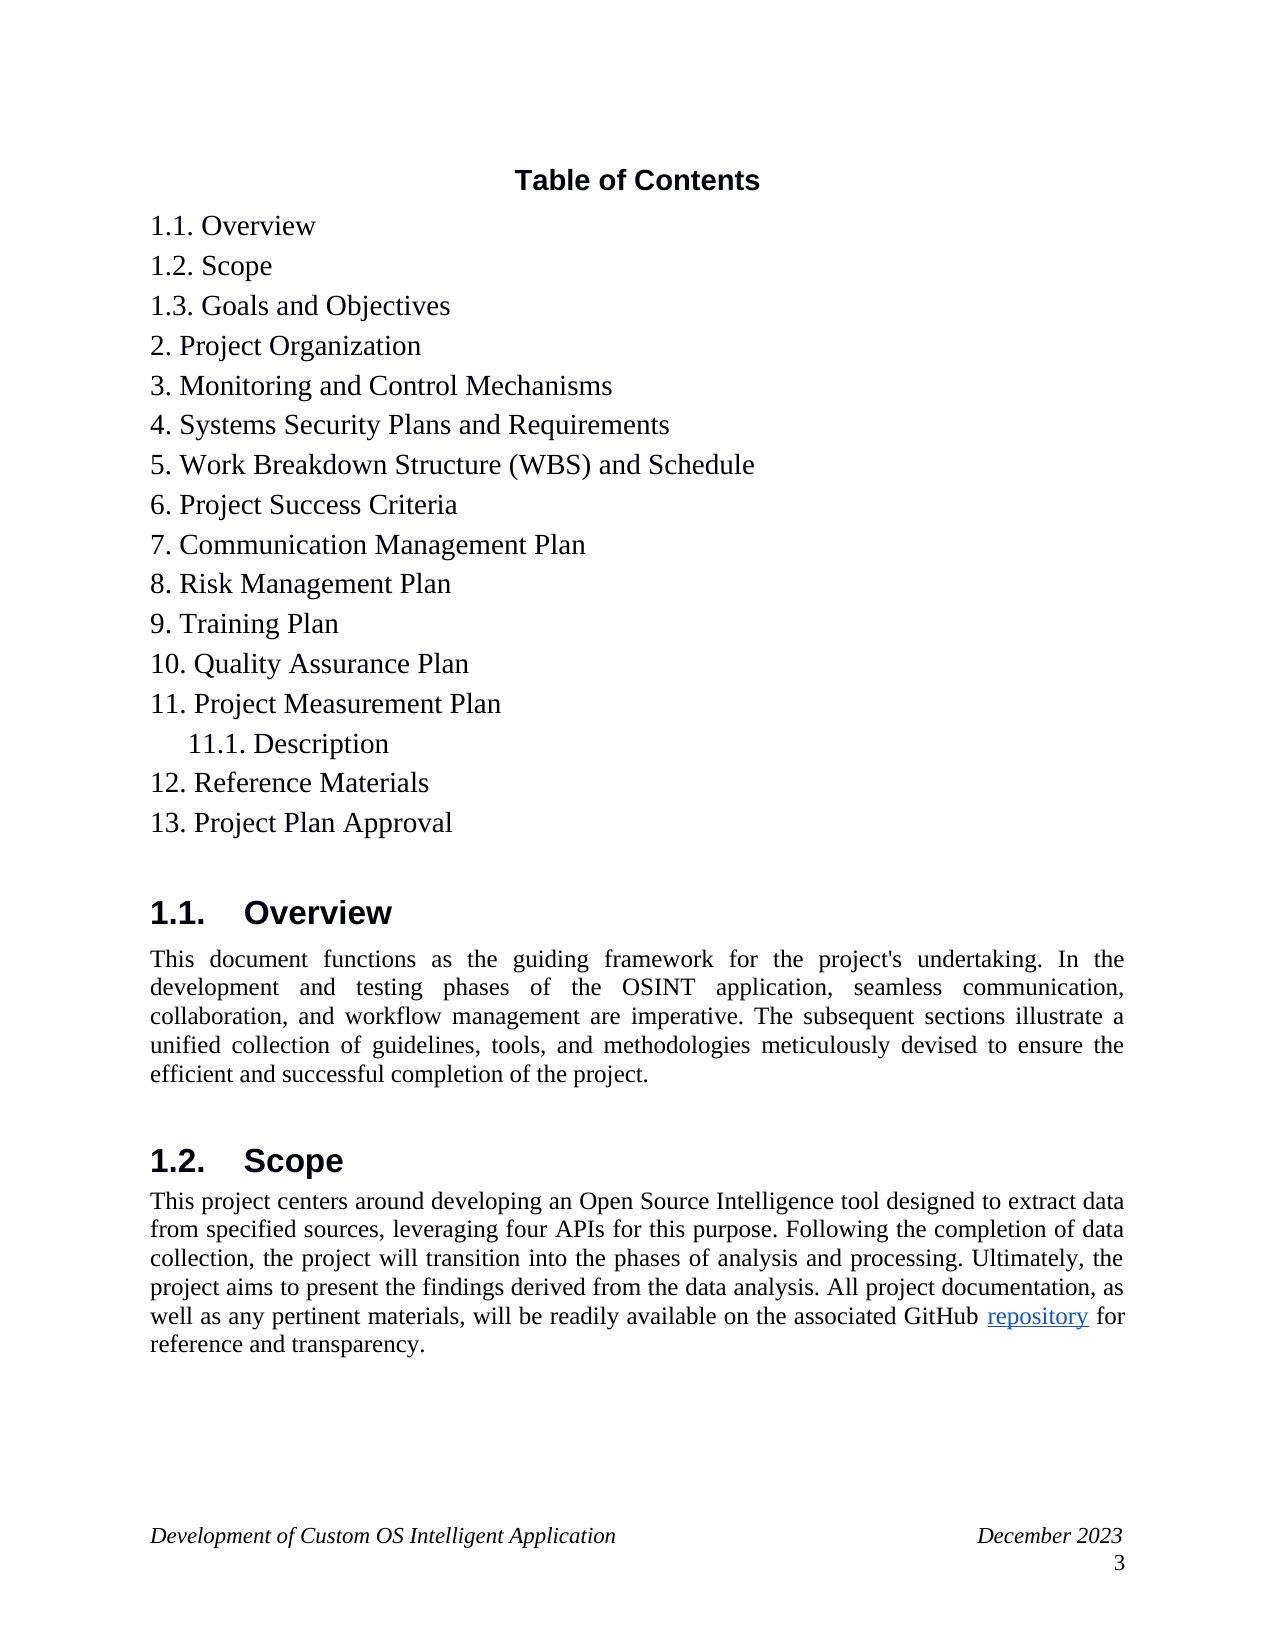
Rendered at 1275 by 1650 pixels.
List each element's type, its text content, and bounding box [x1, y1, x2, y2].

subtitle Overview [150, 893, 1125, 931]
subtitle Scope [150, 1141, 1125, 1179]
text This project centers around developing an Open Source Intelligence tool designed to extract data from specified sources, leveraging four APIs for this purpose. Following the completion of data collection, the project will transition into the phases of analysis and processing. Ultimately, the project aims to present the findings derived from the data analysis. All project documentation, as well as any pertinent materials, will be readily available on the associated GitHub repository for reference and transparency. [150, 1186, 1125, 1358]
text This document functions as the guiding framework for the project's undertaking. In the development and testing phases of the OSINT application, seamless communication, collaboration, and workflow management are imperative. The subsequent sections illustrate a unified collection of guidelines, tools, and methodologies meticulously devised to ensure the efficient and successful completion of the project. [150, 944, 1125, 1087]
text Table of Contents [150, 162, 1125, 196]
